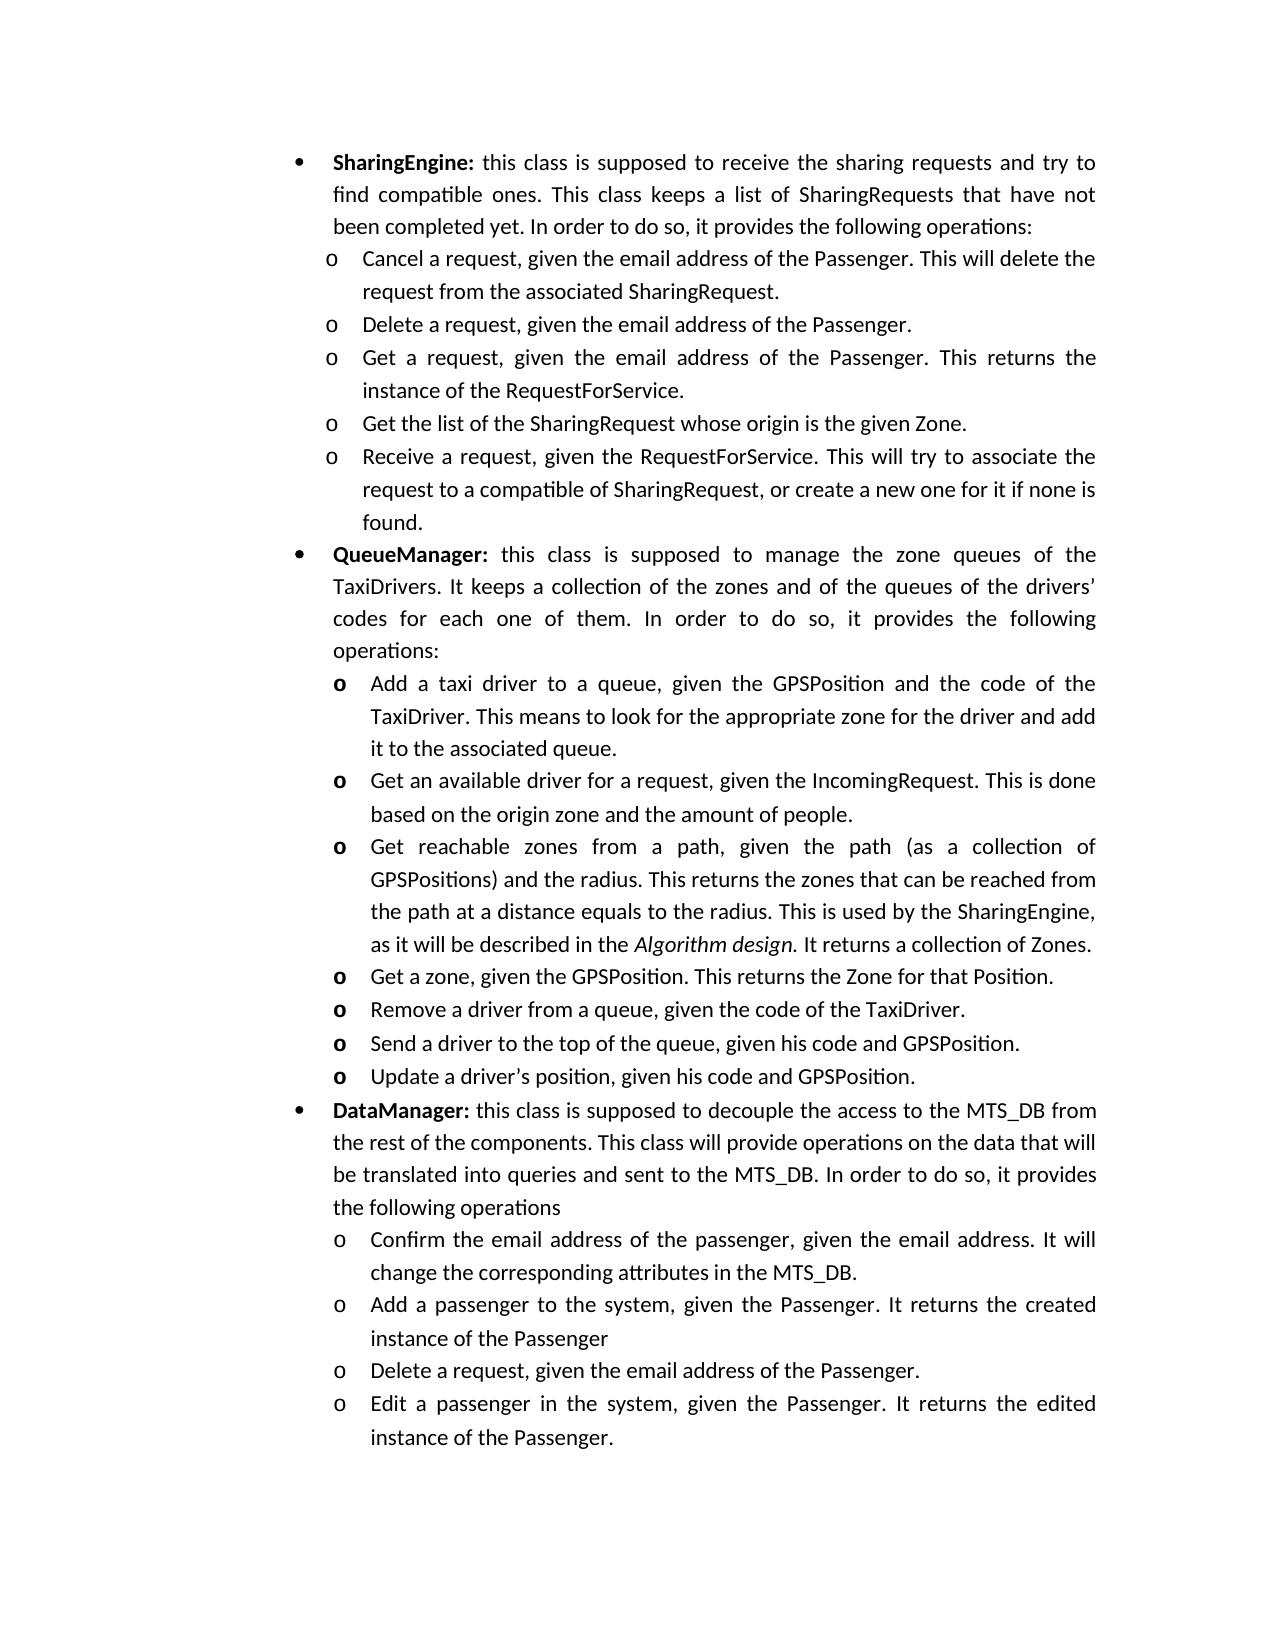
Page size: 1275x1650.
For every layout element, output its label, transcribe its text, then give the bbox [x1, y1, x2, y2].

list SharingEngine: this class is supposed to receive the sharing requests and try to find compatible ones. This class keeps a list of SharingRequests that have not been completed yet. In order to do so, it provides the following operations: [295, 148, 1098, 240]
list Get a zone, given the GPSPosition. This returns the Zone for that Position. [333, 962, 1098, 991]
list Add a passenger to the system, given the Passenger. It returns the created instance of the Passenger [333, 1290, 1098, 1352]
list DataManager: this class is supposed to decouple the access to the MTS_DB from the rest of the components. This class will provide operations on the data that will be translated into queries and sent to the MTS_DB. In order to do so, it provides the following operations [295, 1096, 1098, 1221]
list Edit a passenger in the system, given the Passenger. It returns the edited instance of the Passenger. [333, 1389, 1098, 1451]
list Update a driver’s position, given his code and GPSPosition. [333, 1062, 1098, 1092]
list Confirm the email address of the passenger, given the email address. It will change the corresponding attributes in the MTS_DB. [333, 1225, 1098, 1286]
list QueueManager: this class is supposed to manage the zone queues of the TaxiDrivers. It keeps a collection of the zones and of the queues of the drivers’ codes for each one of them. In order to do so, it provides the following operations: [295, 540, 1098, 664]
list Get a request, given the email address of the Passenger. This returns the instance of the RequestForService. [325, 343, 1098, 404]
list Delete a request, given the email address of the Passenger. [325, 310, 1098, 339]
list Cancel a request, given the email address of the Passenger. This will delete the request from the associated SharingRequest. [325, 244, 1098, 306]
list Get an available driver for a request, given the IncomingRequest. This is done based on the origin zone and the amount of people. [333, 766, 1098, 828]
list Receive a request, given the RequestForService. This will try to associate the request to a compatible of SharingRequest, or create a new one for it if none is found. [325, 442, 1098, 536]
list Delete a request, given the email address of the Passenger. [333, 1356, 1098, 1385]
list Add a taxi driver to a queue, given the GPSPosition and the code of the TaxiDriver. This means to look for the appropriate zone for the driver and add it to the associated queue. [333, 669, 1098, 762]
list Send a driver to the top of the queue, given his code and GPSPosition. [333, 1029, 1098, 1058]
list Get the list of the SharingRequest whose origin is the given Zone. [325, 409, 1098, 438]
list Get reachable zones from a path, given the path (as a collection of GPSPositions) and the radius. This returns the zones that can be reached from the path at a distance equals to the radius. This is used by the SharingEngine, as it will be described in the Algorithm design. It returns a collection of Zones. [333, 832, 1098, 958]
list Remove a driver from a queue, given the code of the TaxiDriver. [333, 995, 1098, 1024]
